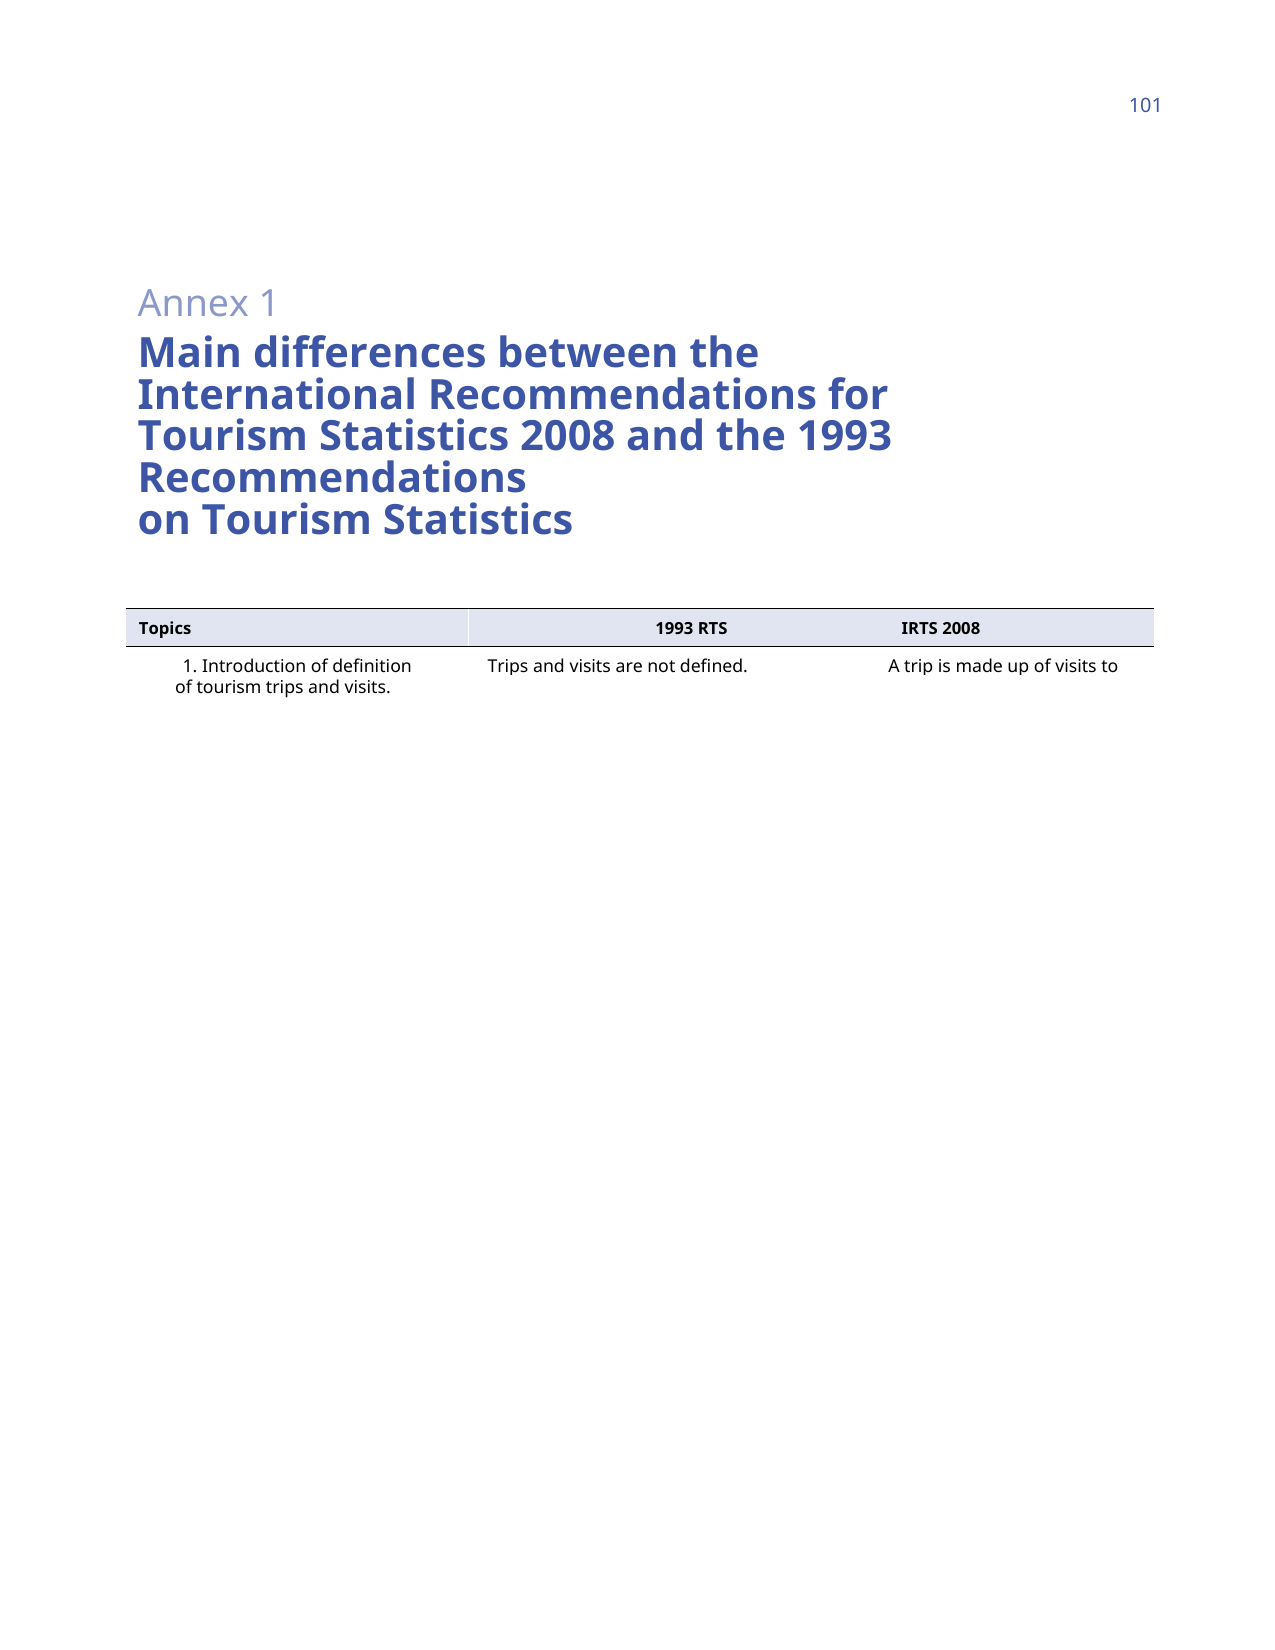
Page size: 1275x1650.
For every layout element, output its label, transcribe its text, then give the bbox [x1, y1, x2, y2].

text Annex 1 [137, 280, 1165, 325]
text Main differences between the International Recommendations for Tourism Statistics 2008 and the 1993 Recommendations on Tourism Statistics [137, 334, 940, 542]
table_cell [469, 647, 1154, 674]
text of tourism trips and visits. [175, 677, 549, 697]
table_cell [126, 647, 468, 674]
text 101 [137, 93, 1162, 117]
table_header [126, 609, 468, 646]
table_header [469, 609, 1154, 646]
